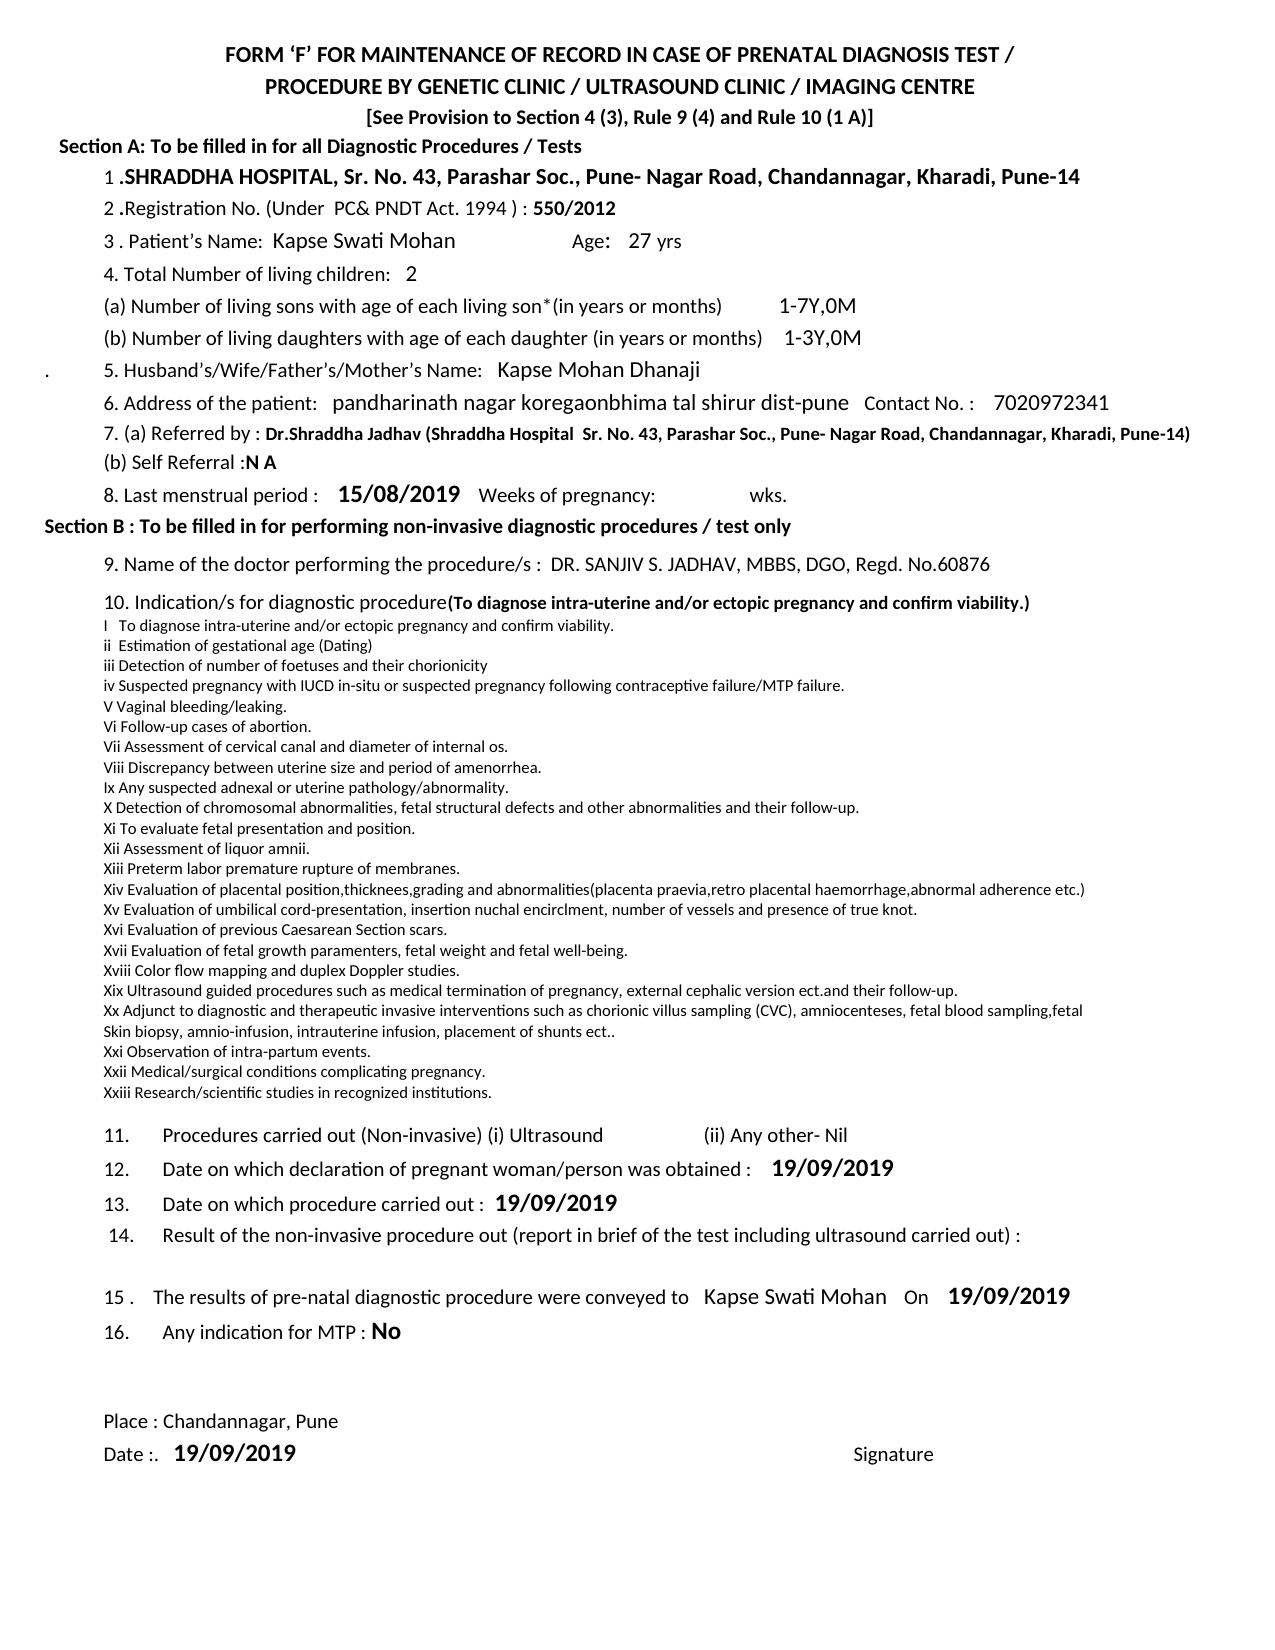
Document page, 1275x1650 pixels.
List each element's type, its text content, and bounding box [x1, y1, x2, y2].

text Ix Any suspected adnexal or uterine pathology/abnormality. [0, 777, 1196, 798]
text X Detection of chromosomal abnormalities, fetal structural defects and other abnormalities and their follow-up. [0, 798, 1196, 818]
text Xvi Evaluation of previous Caesarean Section scars. [0, 919, 1275, 940]
text 13. Date on which procedure carried out : [0, 1187, 1275, 1217]
text Section A: To be filled in for all Diagnostic Procedures / Tests [44, 133, 1196, 159]
text iii Detection of number of foetuses and their chorionicity [0, 655, 1196, 676]
text [See Provision to Section 4 (3), Rule 9 (4) and Rule 10 (1 A)] [44, 104, 1196, 129]
text Xix Ultrasound guided procedures such as medical termination of pregnancy, external cephalic version ect.and their follow-up. [0, 980, 1275, 1001]
text Date :. Signature [0, 1438, 1275, 1468]
text 2 .Registration No. (Under PC& PNDT Act. 1994 ) : 550/2012 [44, 195, 1196, 220]
text I To diagnose intra-uterine and/or ectopic pregnancy and confirm viability. [75, 615, 1255, 635]
text FORM ‘F’ FOR MAINTENANCE OF RECORD IN CASE OF PRENATAL DIAGNOSIS TEST / [44, 40, 1196, 68]
text 4. Total Number of living children: [44, 259, 1196, 287]
text Xxiii Research/scientific studies in recognized institutions. [0, 1082, 1275, 1102]
text 12. Date on which declaration of pregnant woman/person was obtained : [0, 1152, 1275, 1182]
text Section B : To be filled in for performing non-invasive diagnostic procedures / test only [44, 513, 1255, 538]
text 15 . The results of pre-natal diagnostic procedure were conveyed to On [0, 1280, 1275, 1311]
text Place : Chandannagar, Pune [0, 1408, 1275, 1434]
text Viii Discrepancy between uterine size and period of amenorrhea. [0, 757, 1196, 777]
text Xxi Observation of intra-partum events. [103, 1041, 1275, 1062]
text Xiv Evaluation of placental position,thicknees,grading and abnormalities(placenta praevia,retro placental haemorrhage,abnormal adherence etc.) [0, 879, 1275, 899]
text 3 . Patient’s Name: Age: yrs [44, 224, 1166, 254]
text 11. Procedures carried out (Non-invasive) (i) Ultrasound (ii) Any other- Nil [0, 1123, 1275, 1148]
text Xv Evaluation of umbilical cord-presentation, insertion nuchal encirclment, number of vessels and presence of true knot. [0, 899, 1275, 919]
text 10. Indication/s for diagnostic procedure(To diagnose intra-uterine and/or ectopic pregnancy and confirm viability.) [75, 589, 1255, 615]
text 6. Address of the patient: Contact No. : [103, 388, 1255, 416]
text Xxii Medical/surgical conditions complicating pregnancy. [0, 1062, 1275, 1082]
text (b) Self Referral :N A [44, 449, 1255, 474]
text Xiii Preterm labor premature rupture of membranes. [0, 858, 1196, 879]
text Xx Adjunct to diagnostic and therapeutic invasive interventions such as chorionic villus sampling (CVC), amniocenteses, fetal blood sampling,fetal [0, 1001, 1275, 1021]
text 14. Result of the non-invasive procedure out (report in brief of the test including ultrasound carried out) : [103, 1222, 1226, 1247]
text Vii Assessment of cervical canal and diameter of internal os. [0, 737, 1196, 757]
text V Vaginal bleeding/leaking. [0, 696, 1196, 716]
text 7. (a) Referred by : Dr.Shraddha Jadhav (Shraddha Hospital Sr. No. 43, Parashar Soc., Pune- Nagar Road, Chandannagar, Kharadi, Pune-14) [44, 420, 1255, 445]
text 1 .SHRADDHA HOSPITAL, Sr. No. 43, Parashar Soc., Pune- Nagar Road, Chandannagar, Kharadi, Pune-14 [44, 162, 1196, 191]
text (a) Number of living sons with age of each living son*(in years or months) [44, 291, 1255, 319]
text 16. Any indication for MTP : No [0, 1315, 1275, 1346]
text PROCEDURE BY GENETIC CLINIC / ULTRASOUND CLINIC / IMAGING CENTRE [44, 72, 1196, 100]
text Xii Assessment of liquor amnii. [0, 838, 1196, 858]
text Xi To evaluate fetal presentation and position. [0, 818, 1196, 838]
text . 5. Husband’s/Wife/Father’s/Mother’s Name: [44, 355, 1255, 383]
text 8. Last menstrual period : Weeks of pregnancy: wks. [44, 478, 1255, 509]
text ii Estimation of gestational age (Dating) [0, 635, 1196, 655]
text iv Suspected pregnancy with IUCD in-situ or suspected pregnancy following contraceptive failure/MTP failure. [0, 676, 1196, 696]
text Vi Follow-up cases of abortion. [0, 716, 1196, 737]
text (b) Number of living daughters with age of each daughter (in years or months) [44, 323, 1255, 351]
text 9. Name of the doctor performing the procedure/s : DR. SANJIV S. JADHAV, MBBS, DGO, Regd. No.60876 [0, 551, 1255, 577]
text Skin biopsy, amnio-infusion, intrauterine infusion, placement of shunts ect.. [0, 1021, 1275, 1041]
text Xviii Color flow mapping and duplex Doppler studies. [0, 960, 1275, 980]
text Xvii Evaluation of fetal growth paramenters, fetal weight and fetal well-being. [0, 940, 1275, 960]
